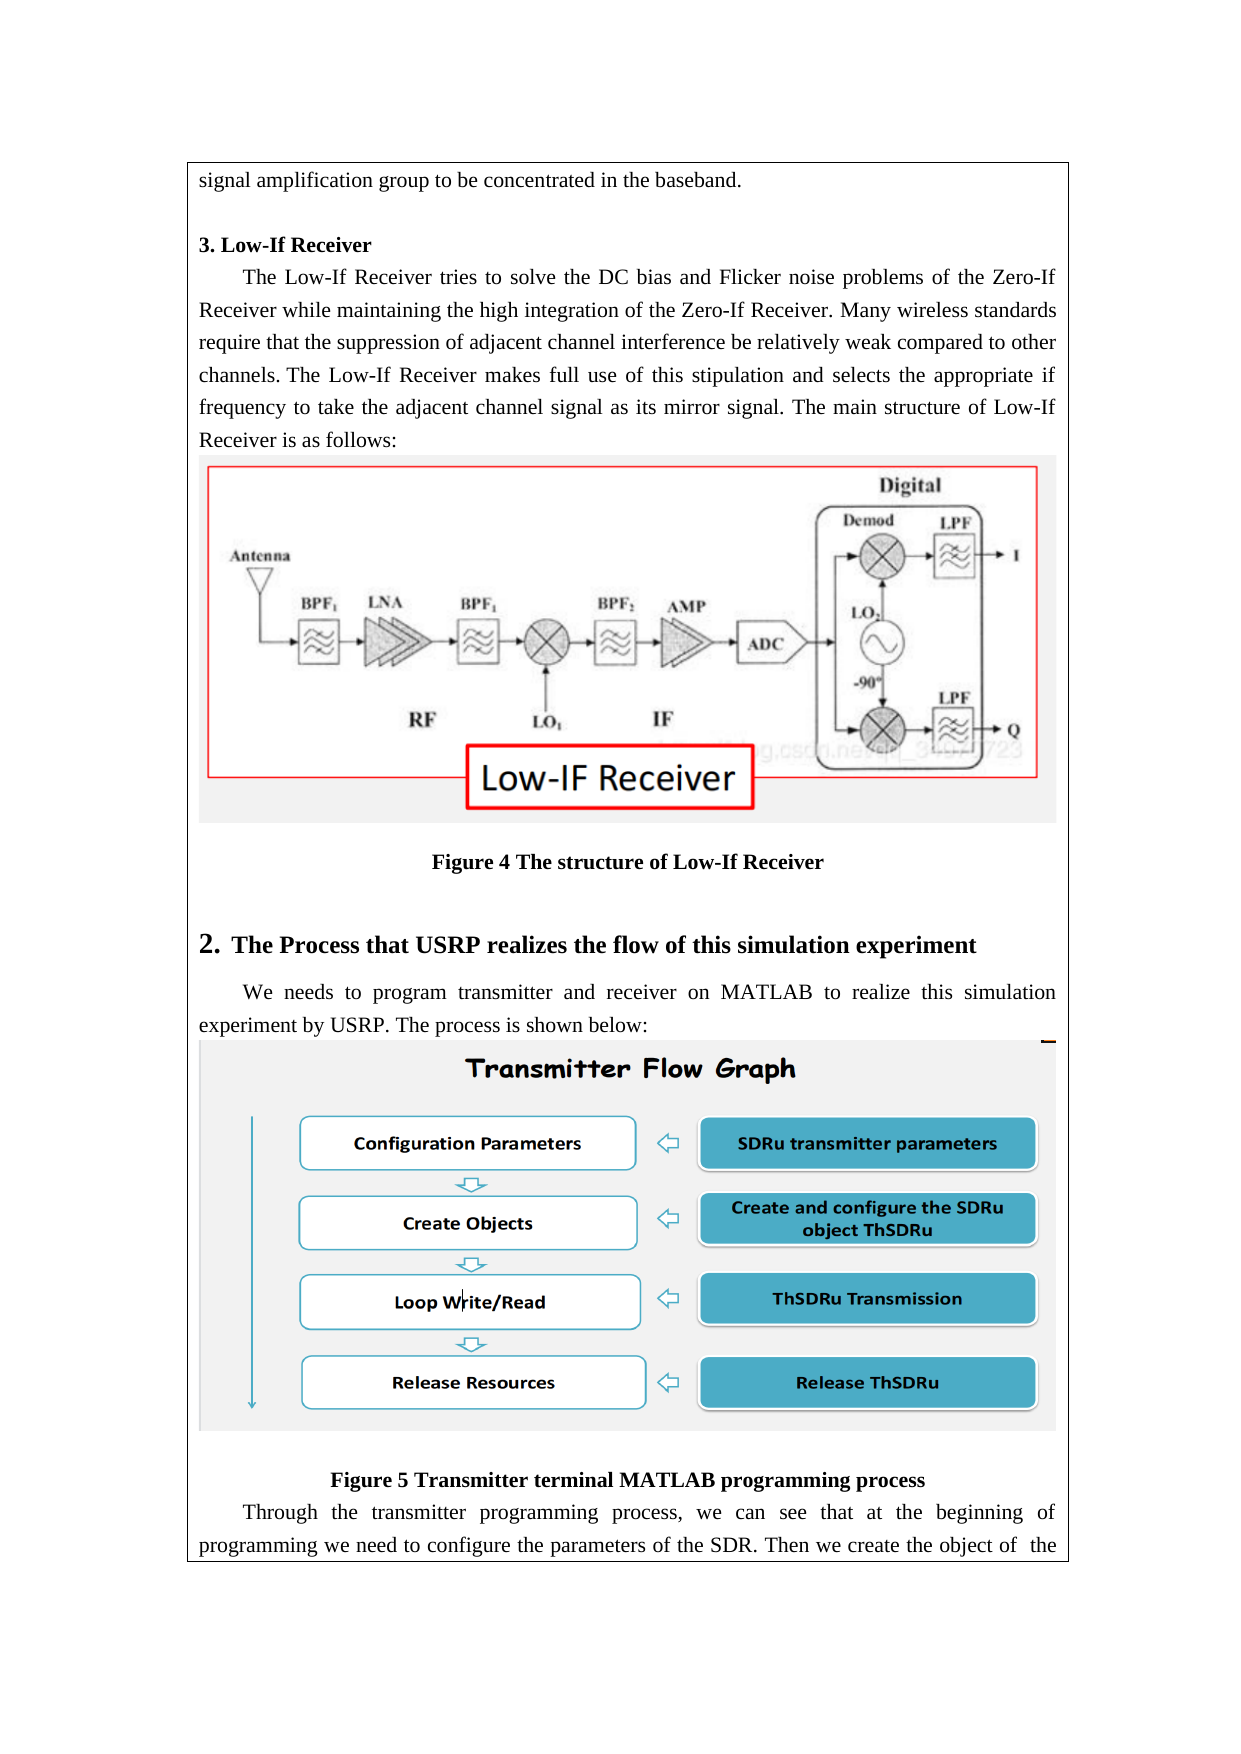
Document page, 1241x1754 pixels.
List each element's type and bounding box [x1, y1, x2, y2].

table_cell [188, 163, 1068, 1561]
picture [198, 1040, 1056, 1431]
picture [198, 455, 1057, 823]
